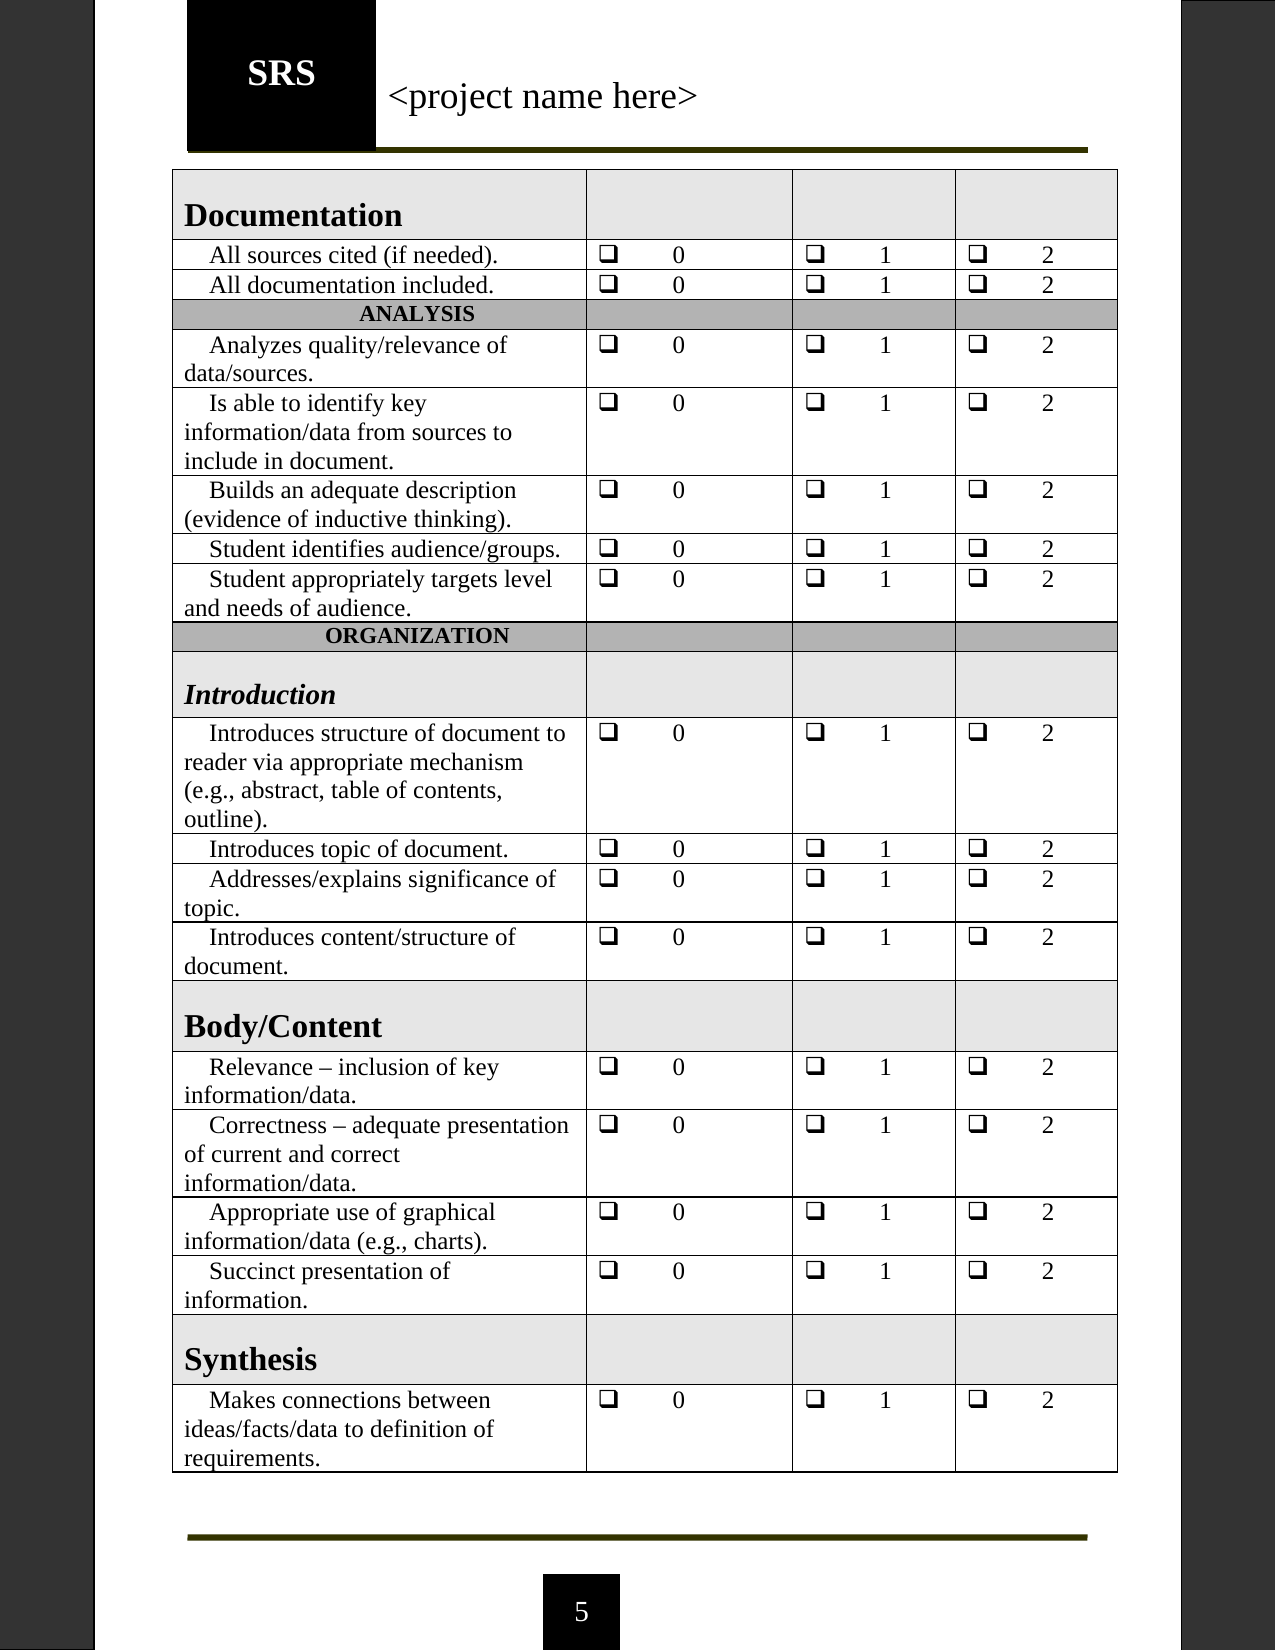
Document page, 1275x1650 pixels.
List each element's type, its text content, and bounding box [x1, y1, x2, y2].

table_cell [956, 623, 1117, 651]
table_cell 2 [956, 718, 1117, 833]
table_cell [793, 652, 955, 717]
table_cell Correctness – adequate presentation of current and correct information/data. [173, 1110, 586, 1196]
table_cell [587, 170, 792, 239]
table_cell Introduces structure of document to reader via appropriate mechanism (e.g., abstract, table of contents, outline). [173, 718, 586, 833]
table_cell 1 [793, 564, 955, 621]
table_cell 2 [956, 834, 1117, 863]
table_cell 1 [793, 1256, 955, 1313]
table_cell All documentation included. [173, 270, 586, 299]
table_cell Synthesis [173, 1315, 586, 1384]
table_cell [793, 981, 955, 1051]
table_cell 0 [587, 1256, 792, 1313]
table_cell [956, 652, 1117, 717]
table_cell [587, 623, 792, 651]
table_cell [956, 1315, 1117, 1384]
table_cell 1 [793, 864, 955, 921]
table_cell Makes connections between ideas/facts/data to definition of requirements. [173, 1385, 586, 1471]
table_cell [587, 1315, 792, 1384]
table_cell Appropriate use of graphical information/data (e.g., charts). [173, 1198, 586, 1255]
table_cell 2 [956, 330, 1117, 387]
table_cell 1 [793, 1198, 955, 1255]
table_cell ORGANIZATION [173, 623, 586, 651]
table_cell 2 [956, 240, 1117, 269]
table_cell 0 [587, 1052, 792, 1109]
table_cell 2 [956, 534, 1117, 563]
table_cell 0 [587, 923, 792, 980]
table_cell [587, 981, 792, 1051]
table_cell Builds an adequate description (evidence of inductive thinking). [173, 476, 586, 533]
table_cell [793, 300, 955, 329]
table_cell 2 [956, 564, 1117, 621]
table_cell 2 [956, 1110, 1117, 1196]
table_cell 2 [956, 1198, 1117, 1255]
table_cell 0 [587, 564, 792, 621]
table_cell Student identifies audience/groups. [173, 534, 586, 563]
table_cell 1 [793, 718, 955, 833]
table_cell 2 [956, 864, 1117, 921]
table_cell Body/Content [173, 981, 586, 1051]
table_cell 1 [793, 834, 955, 863]
table_cell 1 [793, 923, 955, 980]
table_cell 1 [793, 534, 955, 563]
table_cell 0 [587, 1110, 792, 1196]
table_cell 0 [587, 834, 792, 863]
table_cell 2 [956, 1385, 1117, 1471]
table_cell Succinct presentation of information. [173, 1256, 586, 1313]
table_cell 2 [956, 476, 1117, 533]
table_cell Is able to identify key information/data from sources to include in document. [173, 388, 586, 474]
table_cell Addresses/explains significance of topic. [173, 864, 586, 921]
table_cell 2 [956, 270, 1117, 299]
table_cell Relevance – inclusion of key information/data. [173, 1052, 586, 1109]
table_cell 2 [956, 388, 1117, 474]
table_cell 2 [956, 923, 1117, 980]
table_cell 1 [793, 240, 955, 269]
table_cell 1 [793, 1052, 955, 1109]
table_cell All sources cited (if needed). [173, 240, 586, 269]
table_cell [956, 170, 1117, 239]
table_cell 2 [956, 1052, 1117, 1109]
table_cell 0 [587, 1198, 792, 1255]
table_cell 0 [587, 330, 792, 387]
table_cell 1 [793, 388, 955, 474]
table_cell [956, 300, 1117, 329]
table_cell [956, 981, 1117, 1051]
table_cell [793, 623, 955, 651]
table_cell [793, 170, 955, 239]
table_cell ANALYSIS [173, 300, 586, 329]
table_cell Documentation [173, 170, 586, 239]
table_cell 1 [793, 330, 955, 387]
table_cell Introduces content/structure of document. [173, 923, 586, 980]
table_cell 0 [587, 476, 792, 533]
table_cell Introduction [173, 652, 586, 717]
table_cell [587, 652, 792, 717]
table_cell 2 [956, 1256, 1117, 1313]
table_cell Introduces topic of document. [173, 834, 586, 863]
table_cell 1 [793, 1385, 955, 1471]
table_cell 1 [793, 476, 955, 533]
table_cell 0 [587, 534, 792, 563]
table_cell 1 [793, 270, 955, 299]
table_cell 0 [587, 388, 792, 474]
table_cell 0 [587, 270, 792, 299]
table_cell 0 [587, 240, 792, 269]
table_cell 0 [587, 1385, 792, 1471]
table_cell [793, 1315, 955, 1384]
table_cell 1 [793, 1110, 955, 1196]
table_cell [587, 300, 792, 329]
table_cell Student appropriately targets level and needs of audience. [173, 564, 586, 621]
table_cell 0 [587, 718, 792, 833]
table_cell Analyzes quality/relevance of data/sources. [173, 330, 586, 387]
table_cell 0 [587, 864, 792, 921]
